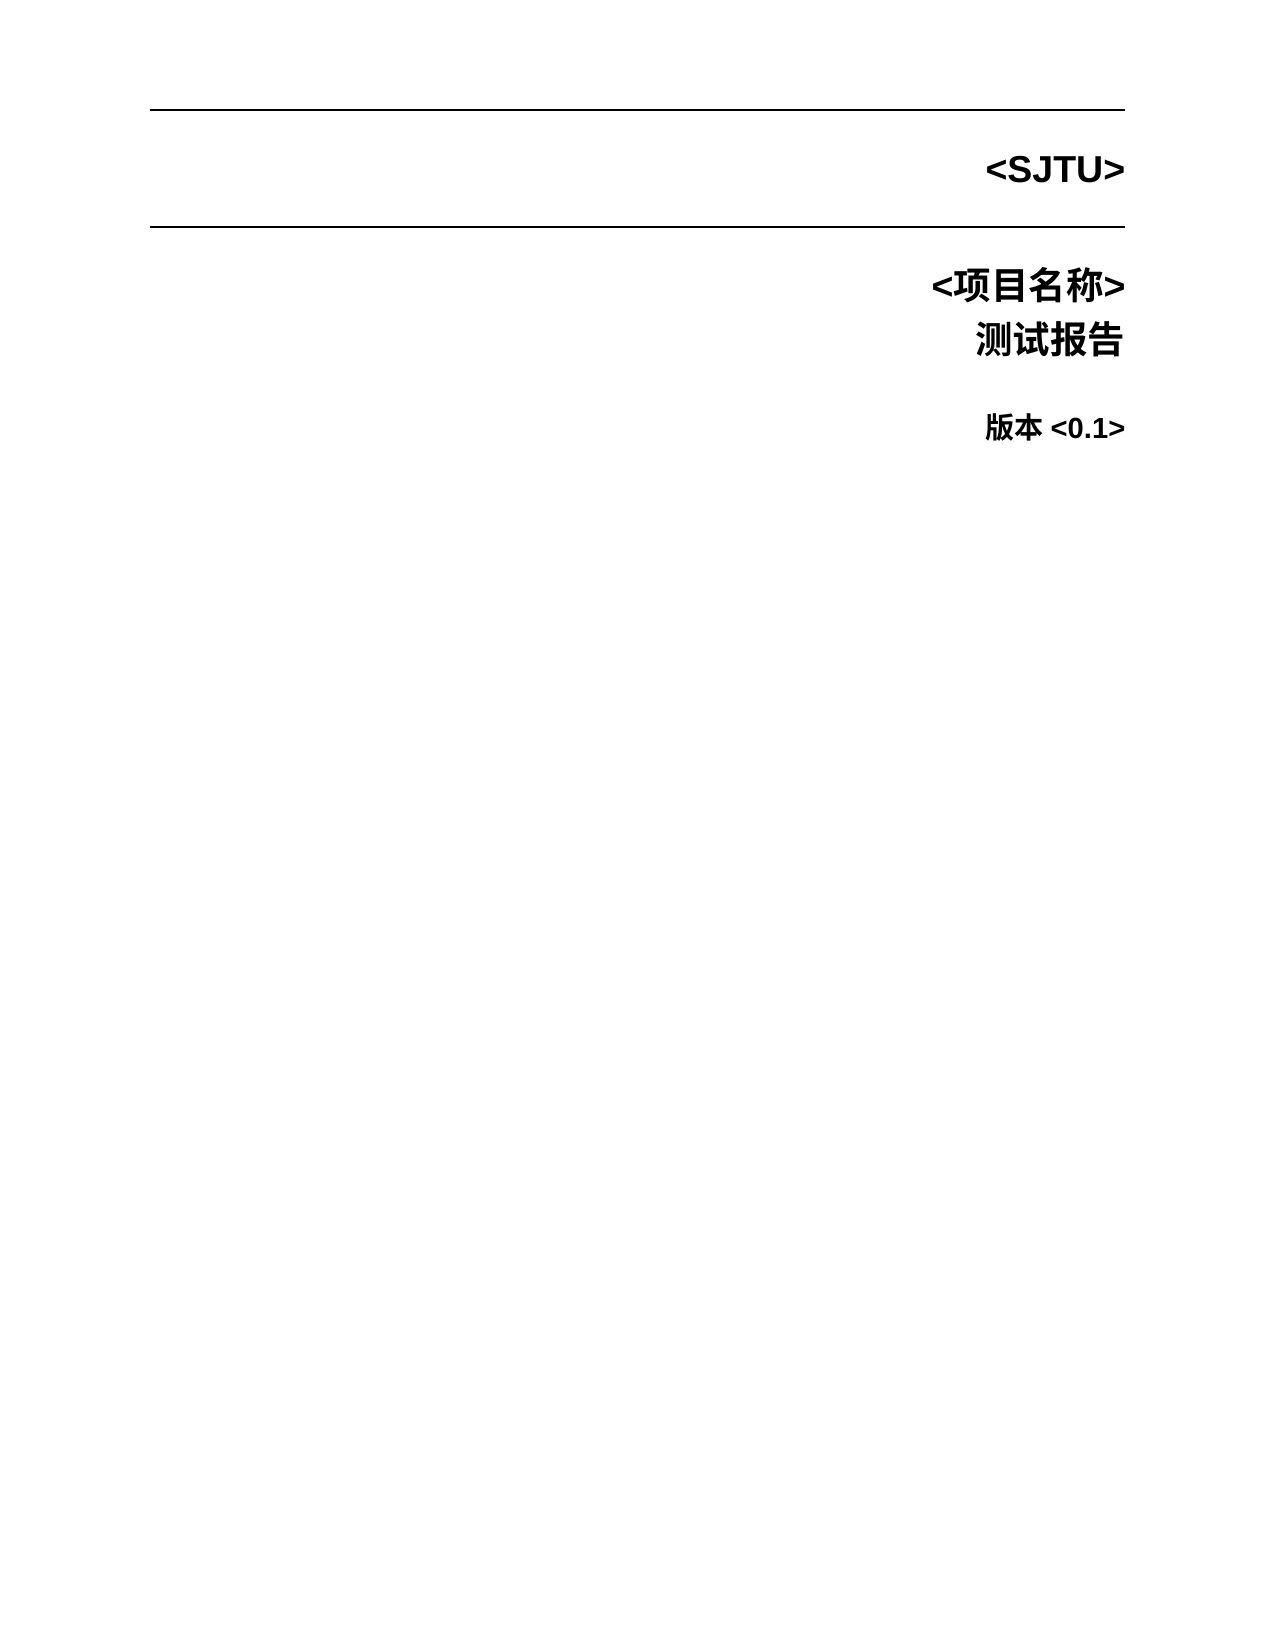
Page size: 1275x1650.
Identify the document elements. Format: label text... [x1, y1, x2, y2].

title 测试报告 [150, 310, 1125, 364]
title Exort [150, 256, 1125, 310]
title 版本 <0.1> [150, 404, 1125, 447]
